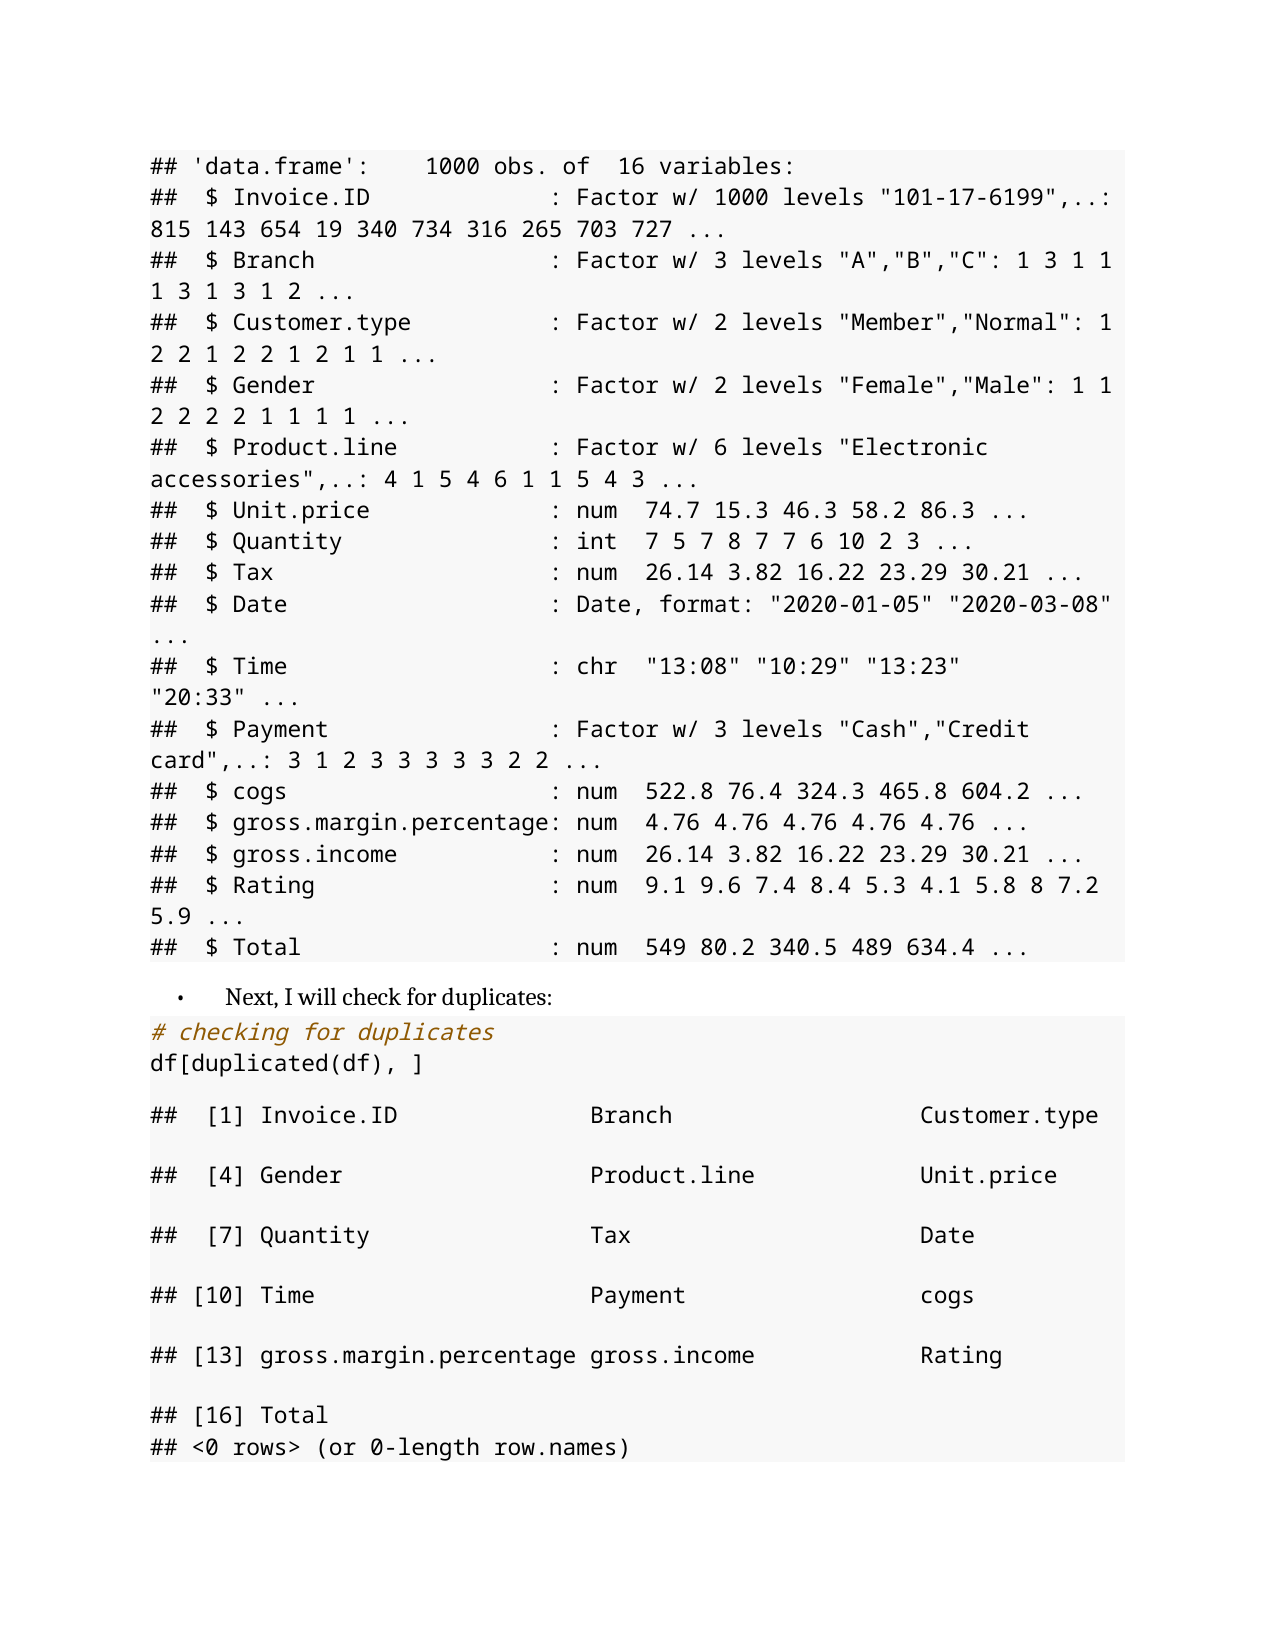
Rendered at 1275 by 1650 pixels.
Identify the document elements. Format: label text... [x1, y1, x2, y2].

text # checking for duplicates df[duplicated(df), ] [425, 1016, 1125, 1078]
text ## [1] Invoice.ID Branch Customer.type ## [4] Gender Product.line Unit.price ## [7] Quantity Tax Date ## [10] Time Payment cogs ## [13] gross.margin.percentage gross.income Rating ## [16] Total ## <0 rows> (or 0-length row.names) [150, 1099, 1125, 1462]
text ## 'data.frame': 1000 obs. of 16 variables: ## $ Invoice.ID : Factor w/ 1000 levels "101-17-6199",..: 815 143 654 19 340 734 316 265 703 727 ... ## $ Branch : Factor w/ 3 levels "A","B","C": 1 3 1 1 1 3 1 3 1 2 ... ## $ Customer.type : Factor w/ 2 levels "Member","Normal": 1 2 2 1 2 2 1 2 1 1 ... ## $ Gender : Factor w/ 2 levels "Female","Male": 1 1 2 2 2 2 1 1 1 1 ... ## $ Product.line : Factor w/ 6 levels "Electronic accessories",..: 4 1 5 4 6 1 1 5 4 3 ... ## $ Unit.price : num 74.7 15.3 46.3 58.2 86.3 ... ## $ Quantity : int 7 5 7 8 7 7 6 10 2 3 ... ## $ Tax : num 26.14 3.82 16.22 23.29 30.21 ... ## $ Date : Date, format: "2020-01-05" "2020-03-08" ... ## $ Time : chr "13:08" "10:29" "13:23" "20:33" ... ## $ Payment : Factor w/ 3 levels "Cash","Credit card",..: 3 1 2 3 3 3 3 3 2 2 ... ## $ cogs : num 522.8 76.4 324.3 465.8 604.2 ... ## $ gross.margin.percentage: num 4.76 4.76 4.76 4.76 4.76 ... ## $ gross.income : num 26.14 3.82 16.22 23.29 30.21 ... ## $ Rating : num 9.1 9.6 7.4 8.4 5.3 4.1 5.8 8 7.2 5.9 ... ## $ Total : num 549 80.2 340.5 489 634.4 ... [150, 150, 1125, 962]
list Next, I will check for duplicates: [175, 983, 1125, 1012]
